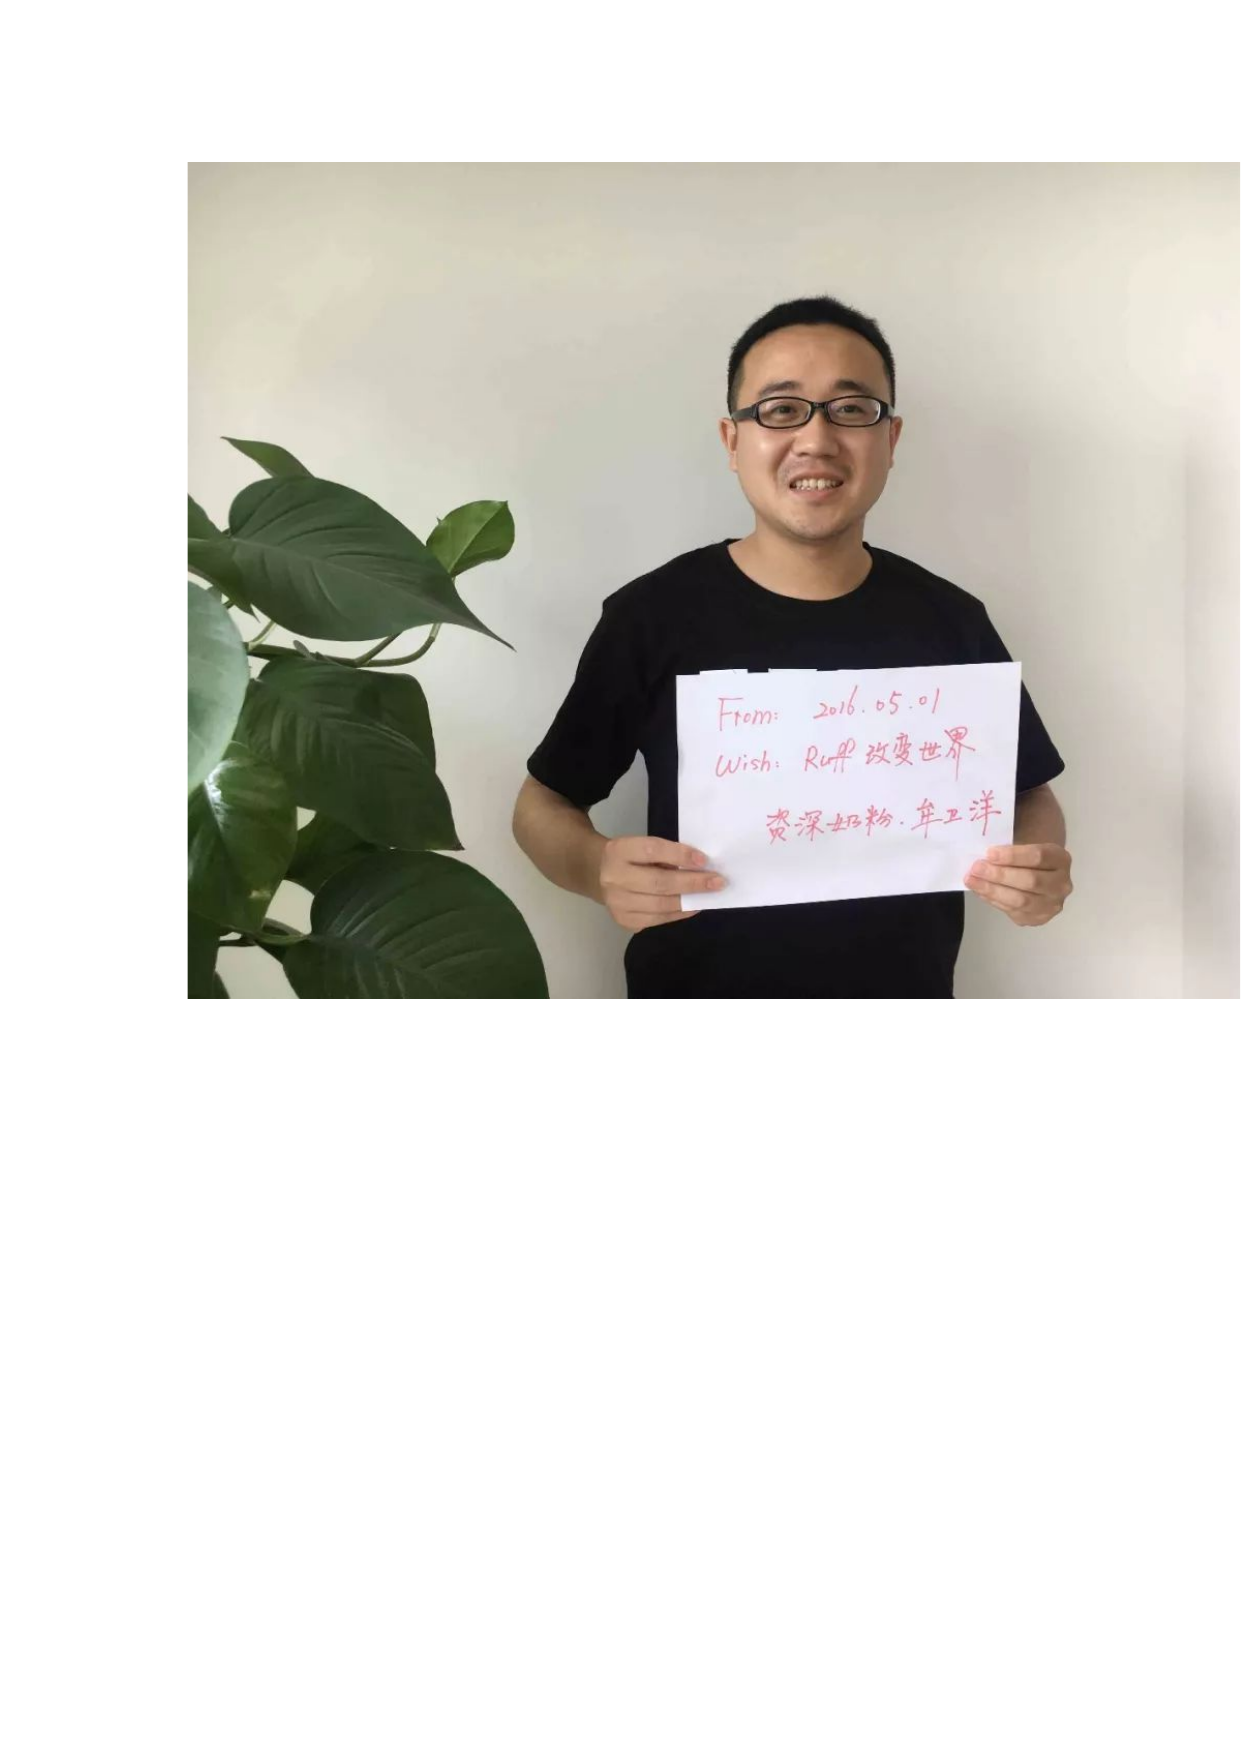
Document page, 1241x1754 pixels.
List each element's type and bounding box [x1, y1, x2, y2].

picture [187, 162, 1241, 999]
